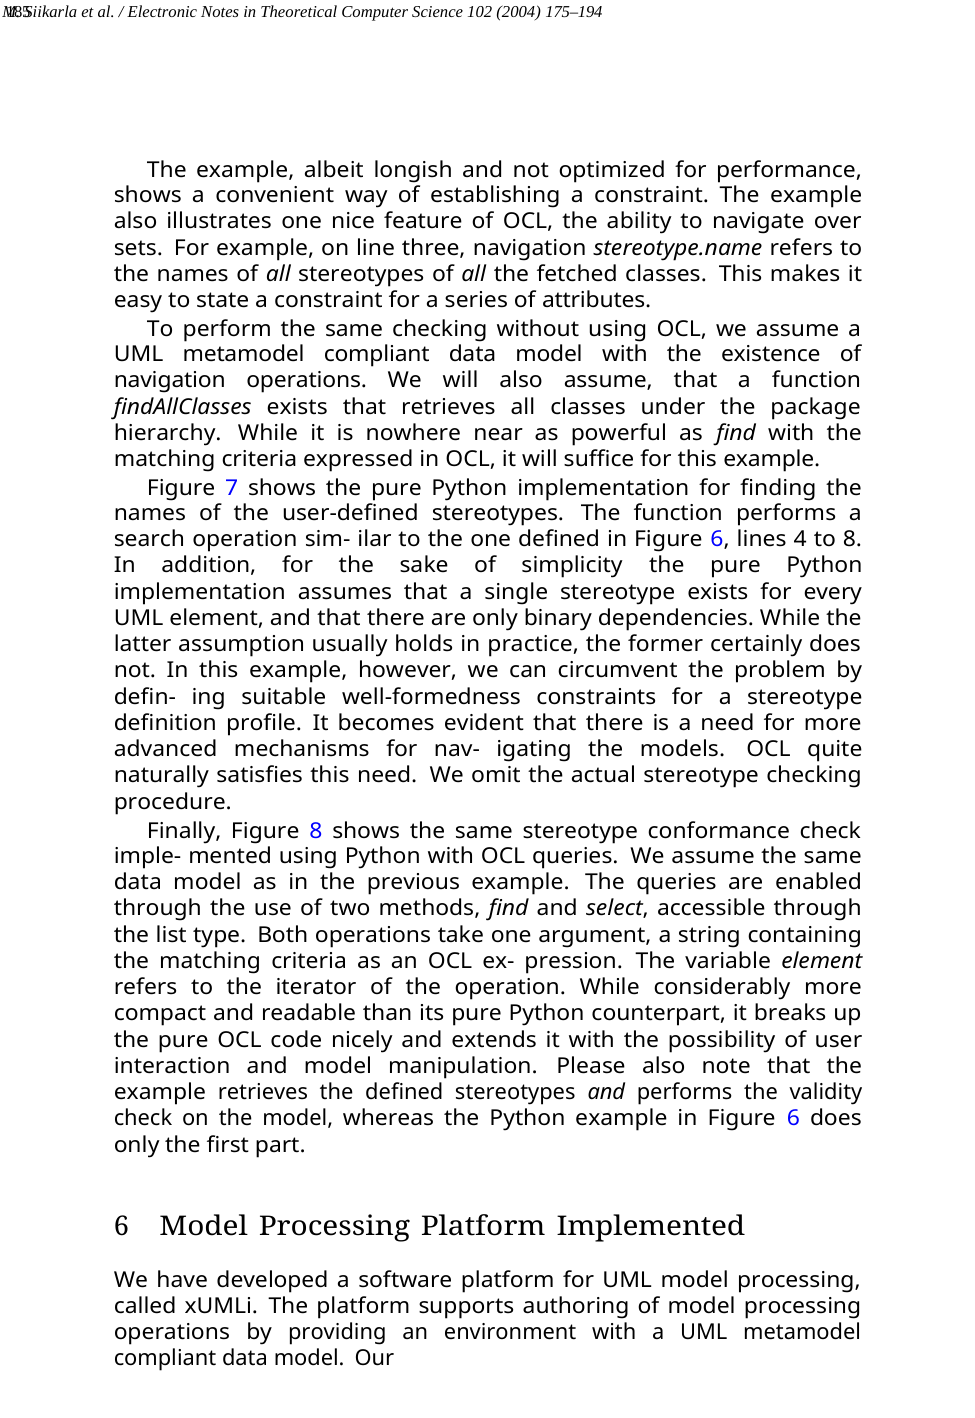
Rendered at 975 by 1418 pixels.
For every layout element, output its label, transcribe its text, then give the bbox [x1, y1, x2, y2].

subtitle Model Processing Platform Implemented [113, 1206, 873, 1243]
text We have developed a software platform for UML model processing, called xUMLi. The platform supports authoring of model processing operations by providing an environment with a UML metamodel compliant data model. Our [113, 1267, 862, 1372]
text The example, albeit longish and not optimized for performance, shows a convenient way of establishing a constraint. The example also illustrates one nice feature of OCL, the ability to navigate over sets. For example, on line three, navigation stereotype.name refers to the names of all stereotypes of all the fetched classes. This makes it easy to state a constraint for a series of attributes. [113, 156, 862, 314]
text Figure 7 shows the pure Python implementation for finding the names of the user-defined stereotypes. The function performs a search operation sim- ilar to the one defined in Figure 6, lines 4 to 8. In addition, for the sake of simplicity the pure Python implementation assumes that a single stereotype exists for every UML element, and that there are only binary dependencies. While the latter assumption usually holds in practice, the former certainly does not. In this example, however, we can circumvent the problem by defin- ing suitable well-formedness constraints for a stereotype definition profile. It becomes evident that there is a need for more advanced mechanisms for nav- igating the models. OCL quite naturally satisfies this need. We omit the actual stereotype checking procedure. [113, 474, 862, 815]
text Finally, Figure 8 shows the same stereotype conformance check imple- mented using Python with OCL queries. We assume the same data model as in the previous example. The queries are enabled through the use of two methods, ﬁnd and select, accessible through the list type. Both operations take one argument, a string containing the matching criteria as an OCL ex- pression. The variable element refers to the iterator of the operation. While considerably more compact and readable than its pure Python counterpart, it breaks up the pure OCL code nicely and extends it with the possibility of user interaction and model manipulation. Please also note that the example retrieves the defined stereotypes and performs the validity check on the model, whereas the Python example in Figure 6 does only the first part. [113, 817, 862, 1158]
text To perform the same checking without using OCL, we assume a UML metamodel compliant data model with the existence of navigation operations. We will also assume, that a function ﬁndAllClasses exists that retrieves all classes under the package hierarchy. While it is nowhere near as powerful as ﬁnd with the matching criteria expressed in OCL, it will suffice for this example. [113, 316, 862, 473]
